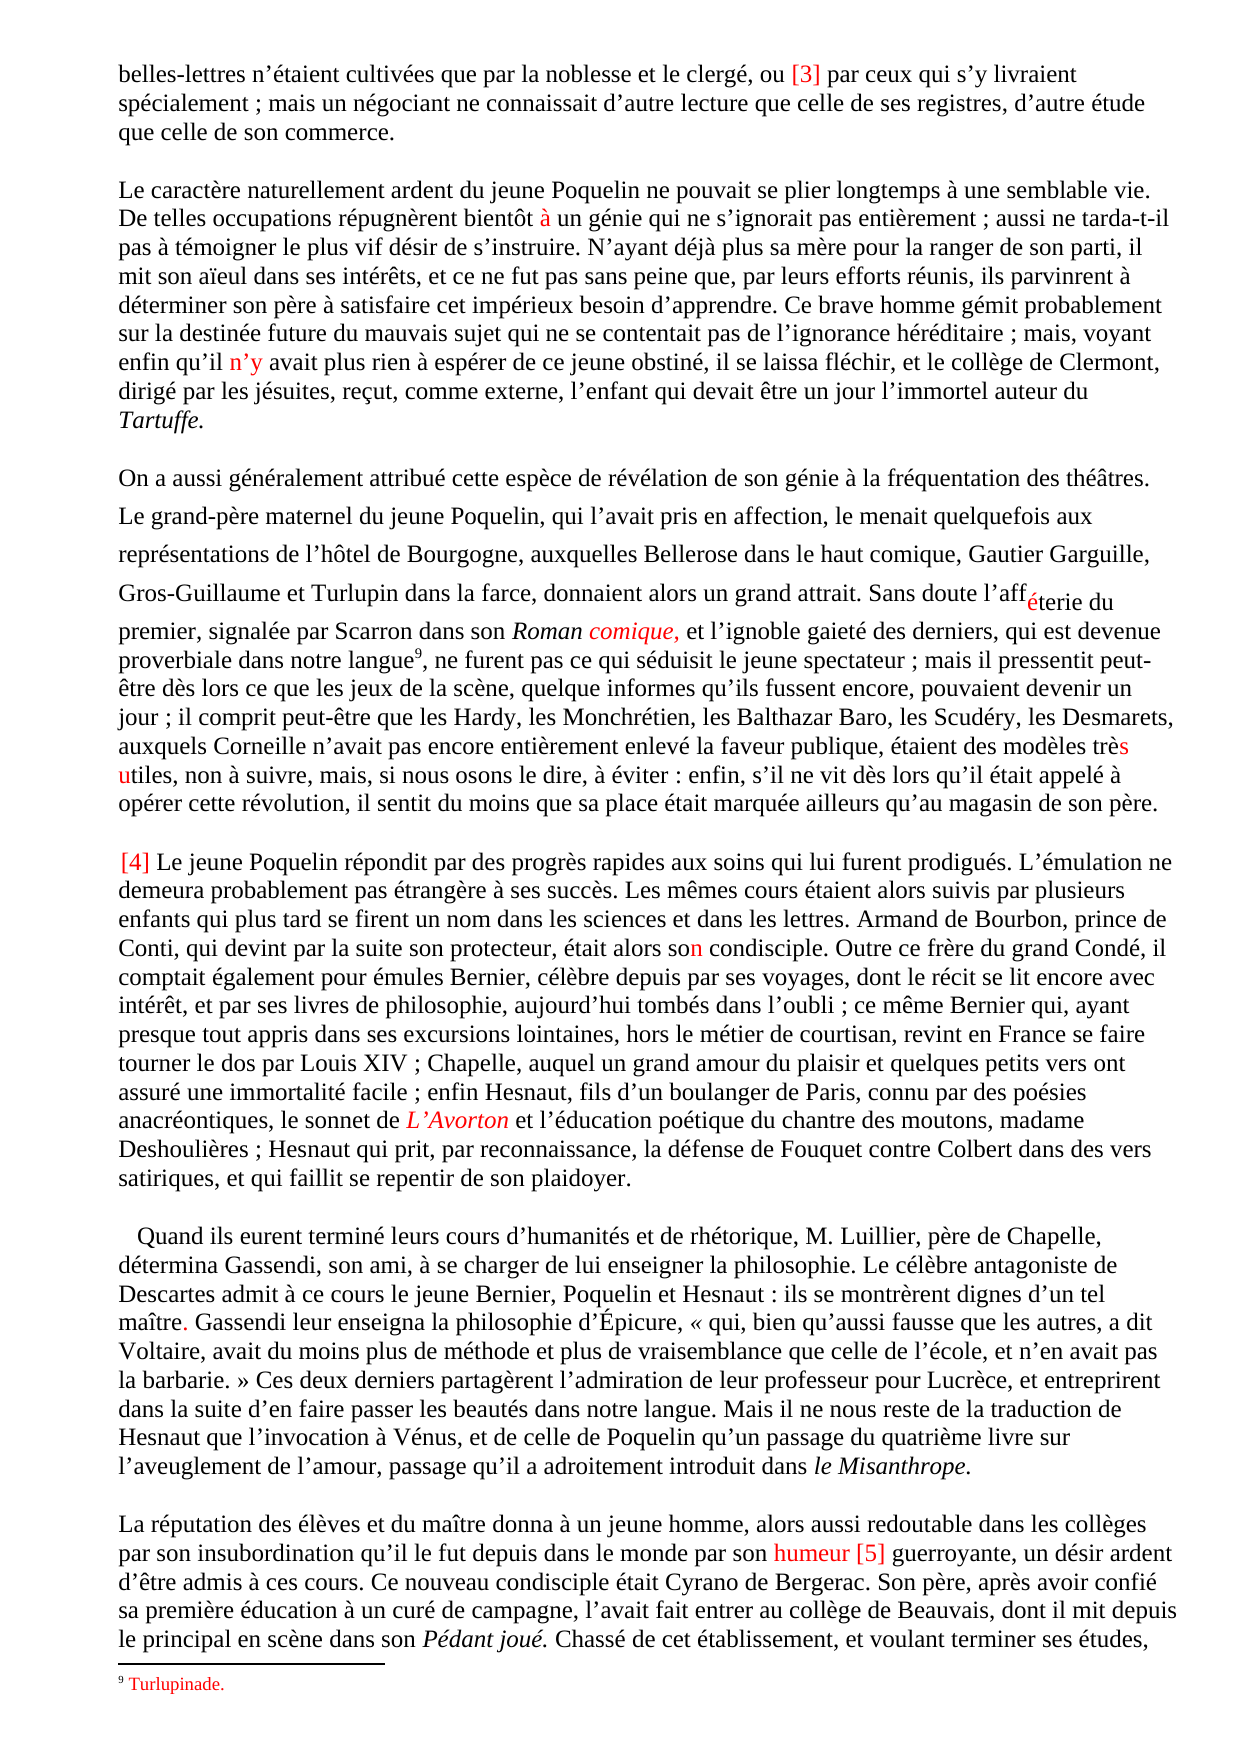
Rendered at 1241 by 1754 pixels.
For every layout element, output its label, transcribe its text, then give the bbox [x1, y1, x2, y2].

text Quand ils eurent terminé leurs cours d’humanités et de rhétorique, M. Luillier, père de Chapelle, détermina Gassendi, son ami, à se charger de lui enseigner la philosophie. Le célèbre antagoniste de Descartes admit à ce cours le jeune Bernier, Poquelin et Hesnaut : ils se montrèrent dignes d’un tel maître. Gassendi leur enseigna la philosophie d’Épicure, « qui, bien qu’aussi fausse que les autres, a dit Voltaire, avait du moins plus de méthode et plus de vraisemblance que celle de l’école, et n’en avait pas la barbarie. » Ces deux derniers partagèrent l’admiration de leur professeur pour Lucrèce, et entreprirent dans la suite d’en faire passer les beautés dans notre langue. Mais il ne nous reste de la traduction de Hesnaut que l’invocation à Vénus, et de celle de Poquelin qu’un passage du quatrième livre sur l’aveuglement de l’amour, passage qu’il a adroitement introduit dans le Misanthrope. [118, 1221, 1181, 1480]
text On a aussi généralement attribué cette espèce de révélation de son génie à la fréquentation des théâtres. Le grand-père maternel du jeune Poquelin, qui l’avait pris en affection, le menait quelquefois aux représentations de l’hôtel de Bourgogne, auxquelles Bellerose dans le haut comique, Gautier Garguille, Gros-Guillaume et Turlupin dans la farce, donnaient alors un grand attrait. Sans doute l’afféterie du premier, signalée par Scarron dans son Roman comique, et l’ignoble gaieté des derniers, qui est devenue proverbiale dans notre langue, ne furent pas ce qui séduisit le jeune spectateur ; mais il pressentit peut-être dès lors ce que les jeux de la scène, quelque informes qu’ils fussent encore, pouvaient devenir un jour ; il comprit peut-être que les Hardy, les Monchrétien, les Balthazar Baro, les Scudéry, les Desmarets, auxquels Corneille n’avait pas encore entièrement enlevé la faveur publique, étaient des modèles très utiles, non à suivre, mais, si nous osons le dire, à éviter : enfin, s’il ne vit dès lors qu’il était appelé à opérer cette révolution, il sentit du moins que sa place était marquée ailleurs qu’au magasin de son père. [118, 463, 1181, 817]
text [4] Le jeune Poquelin répondit par des progrès rapides aux soins qui lui furent prodigués. L’émulation ne demeura probablement pas étrangère à ses succès. Les mêmes cours étaient alors suivis par plusieurs enfants qui plus tard se firent un nom dans les sciences et dans les lettres. Armand de Bourbon, prince de Conti, qui devint par la suite son protecteur, était alors son condisciple. Outre ce frère du grand Condé, il comptait également pour émules Bernier, célèbre depuis par ses voyages, dont le récit se lit encore avec intérêt, et par ses livres de philosophie, aujourd’hui tombés dans l’oubli ; ce même Bernier qui, ayant presque tout appris dans ses excursions lointaines, hors le métier de courtisan, revint en France se faire tourner le dos par Louis XIV ; Chapelle, auquel un grand amour du plaisir et quelques petits vers ont assuré une immortalité facile ; enfin Hesnaut, fils d’un boulanger de Paris, connu par des poésies anacréontiques, le sonnet de L’Avorton et l’éducation poétique du chantre des moutons, madame Deshoulières ; Hesnaut qui prit, par reconnaissance, la défense de Fouquet contre Colbert dans des vers satiriques, et qui faillit se repentir de son plaidoyer. [118, 847, 1181, 1192]
text Le caractère naturellement ardent du jeune Poquelin ne pouvait se plier longtemps à une semblable vie. De telles occupations répugnèrent bientôt à un génie qui ne s’ignorait pas entièrement ; aussi ne tarda-t-il pas à témoigner le plus vif désir de s’instruire. N’ayant déjà plus sa mère pour la ranger de son parti, il mit son aïeul dans ses intérêts, et ce ne fut pas sans peine que, par leurs efforts réunis, ils parvinrent à déterminer son père à satisfaire cet impérieux besoin d’apprendre. Ce brave homme gémit probablement sur la destinée future du mauvais sujet qui ne se contentait pas de l’ignorance héréditaire ; mais, voyant enfin qu’il n’y avait plus rien à espérer de ce jeune obstiné, il se laissa fléchir, et le collège de Clermont, dirigé par les jésuites, reçut, comme externe, l’enfant qui devait être un jour l’immortel auteur du Tartuffe. [118, 175, 1181, 433]
